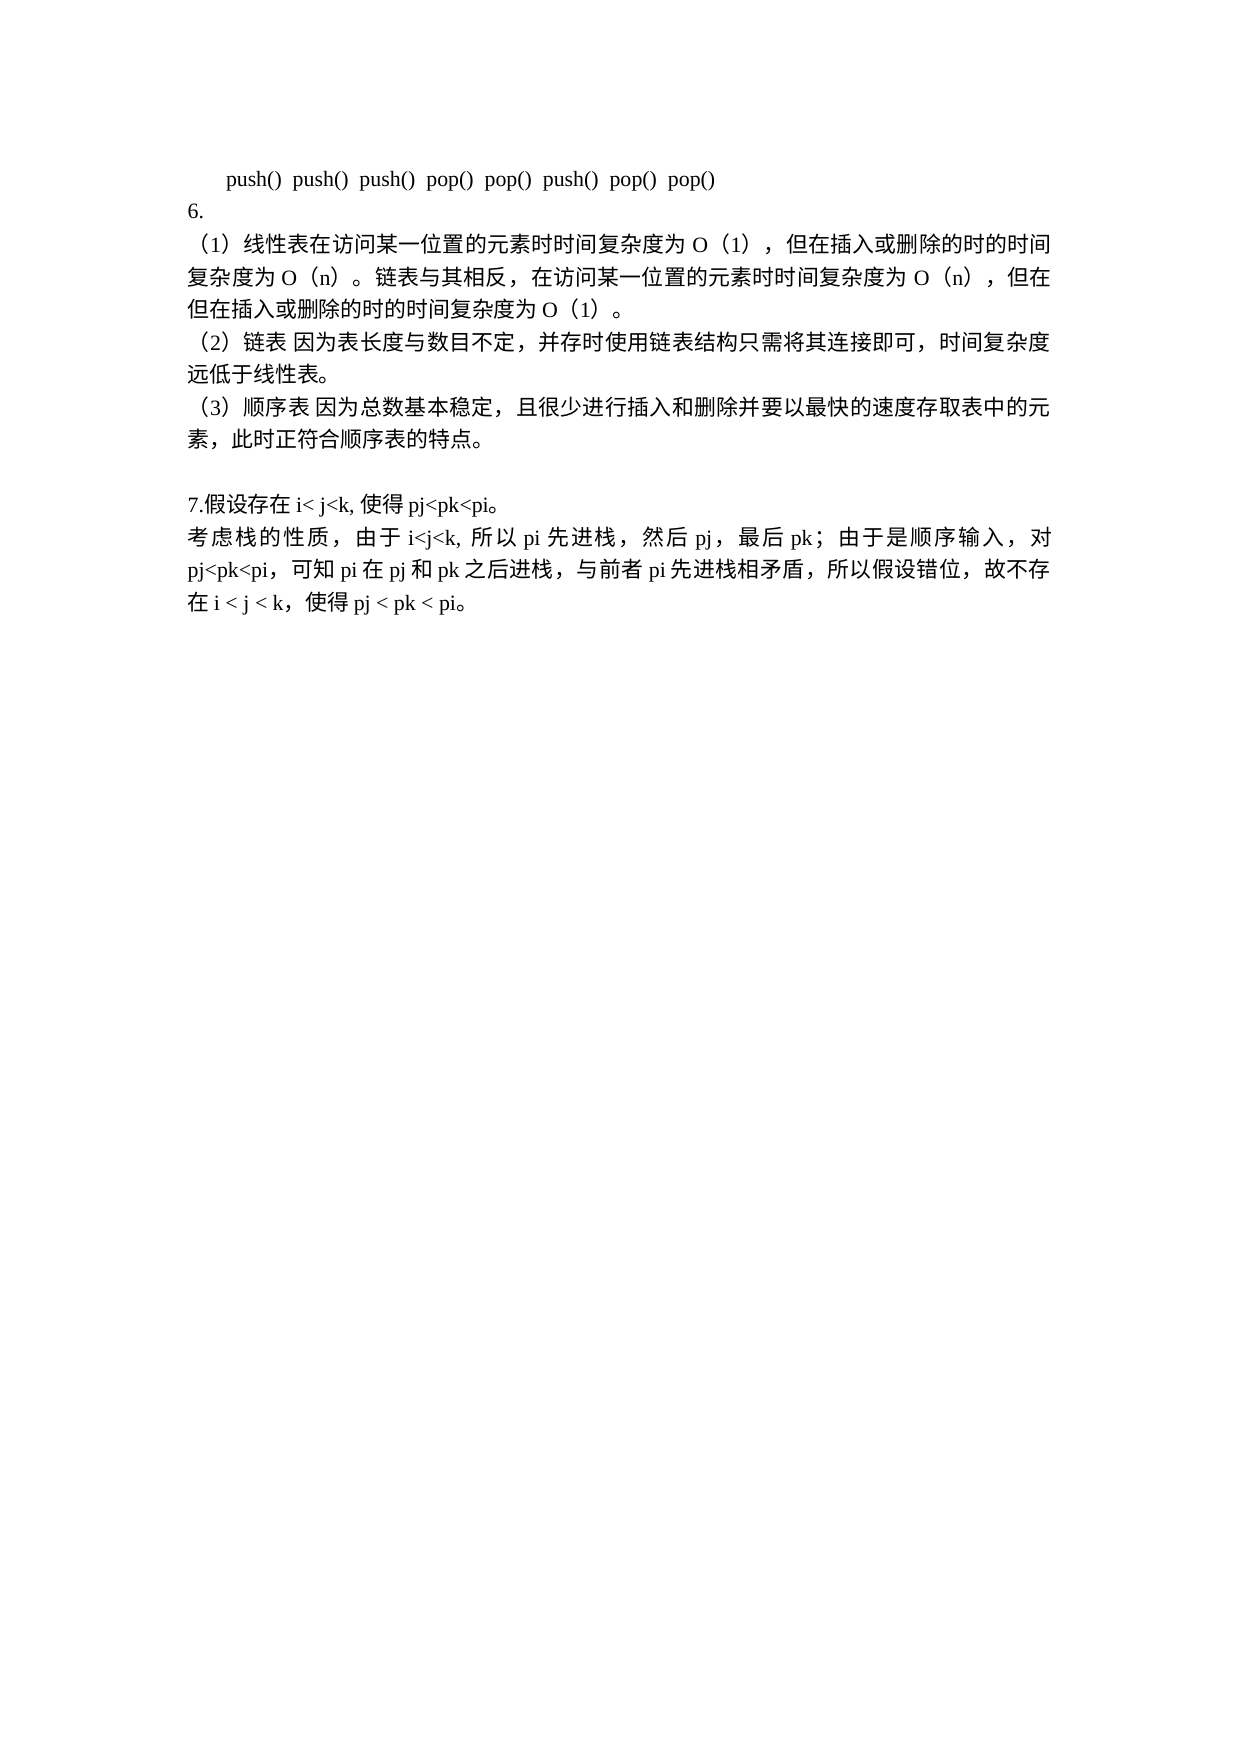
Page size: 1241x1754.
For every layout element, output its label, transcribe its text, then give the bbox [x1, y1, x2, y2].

text （3）顺序表 因为总数基本稳定，且很少进行插入和删除并要以最快的速度存取表中的元素，此时正符合顺序表的特点。 [187, 389, 1053, 454]
text 6. [187, 194, 1053, 227]
text 7.假设存在i< j<k, 使得pj<pk<pi。 [187, 487, 1053, 519]
text （1）线性表在访问某一位置的元素时时间复杂度为O（1），但在插入或删除的时的时间复杂度为O（n）。链表与其相反，在访问某一位置的元素时时间复杂度为O（n），但在但在插入或删除的时的时间复杂度为O（1）。 [187, 227, 1053, 324]
text 考虑栈的性质，由于i<j<k, 所以pi先进栈，然后pj，最后pk；由于是顺序输入，对pj<pk<pi，可知pi在pj和pk之后进栈，与前者pi先进栈相矛盾，所以假设错位，故不存在i < j < k，使得pj < pk < pi。 [187, 519, 1053, 617]
text （2）链表 因为表长度与数目不定，并存时使用链表结构只需将其连接即可，时间复杂度远低于线性表。 [187, 324, 1053, 389]
text push() push() push() pop() pop() push() pop() pop() [187, 162, 1053, 194]
